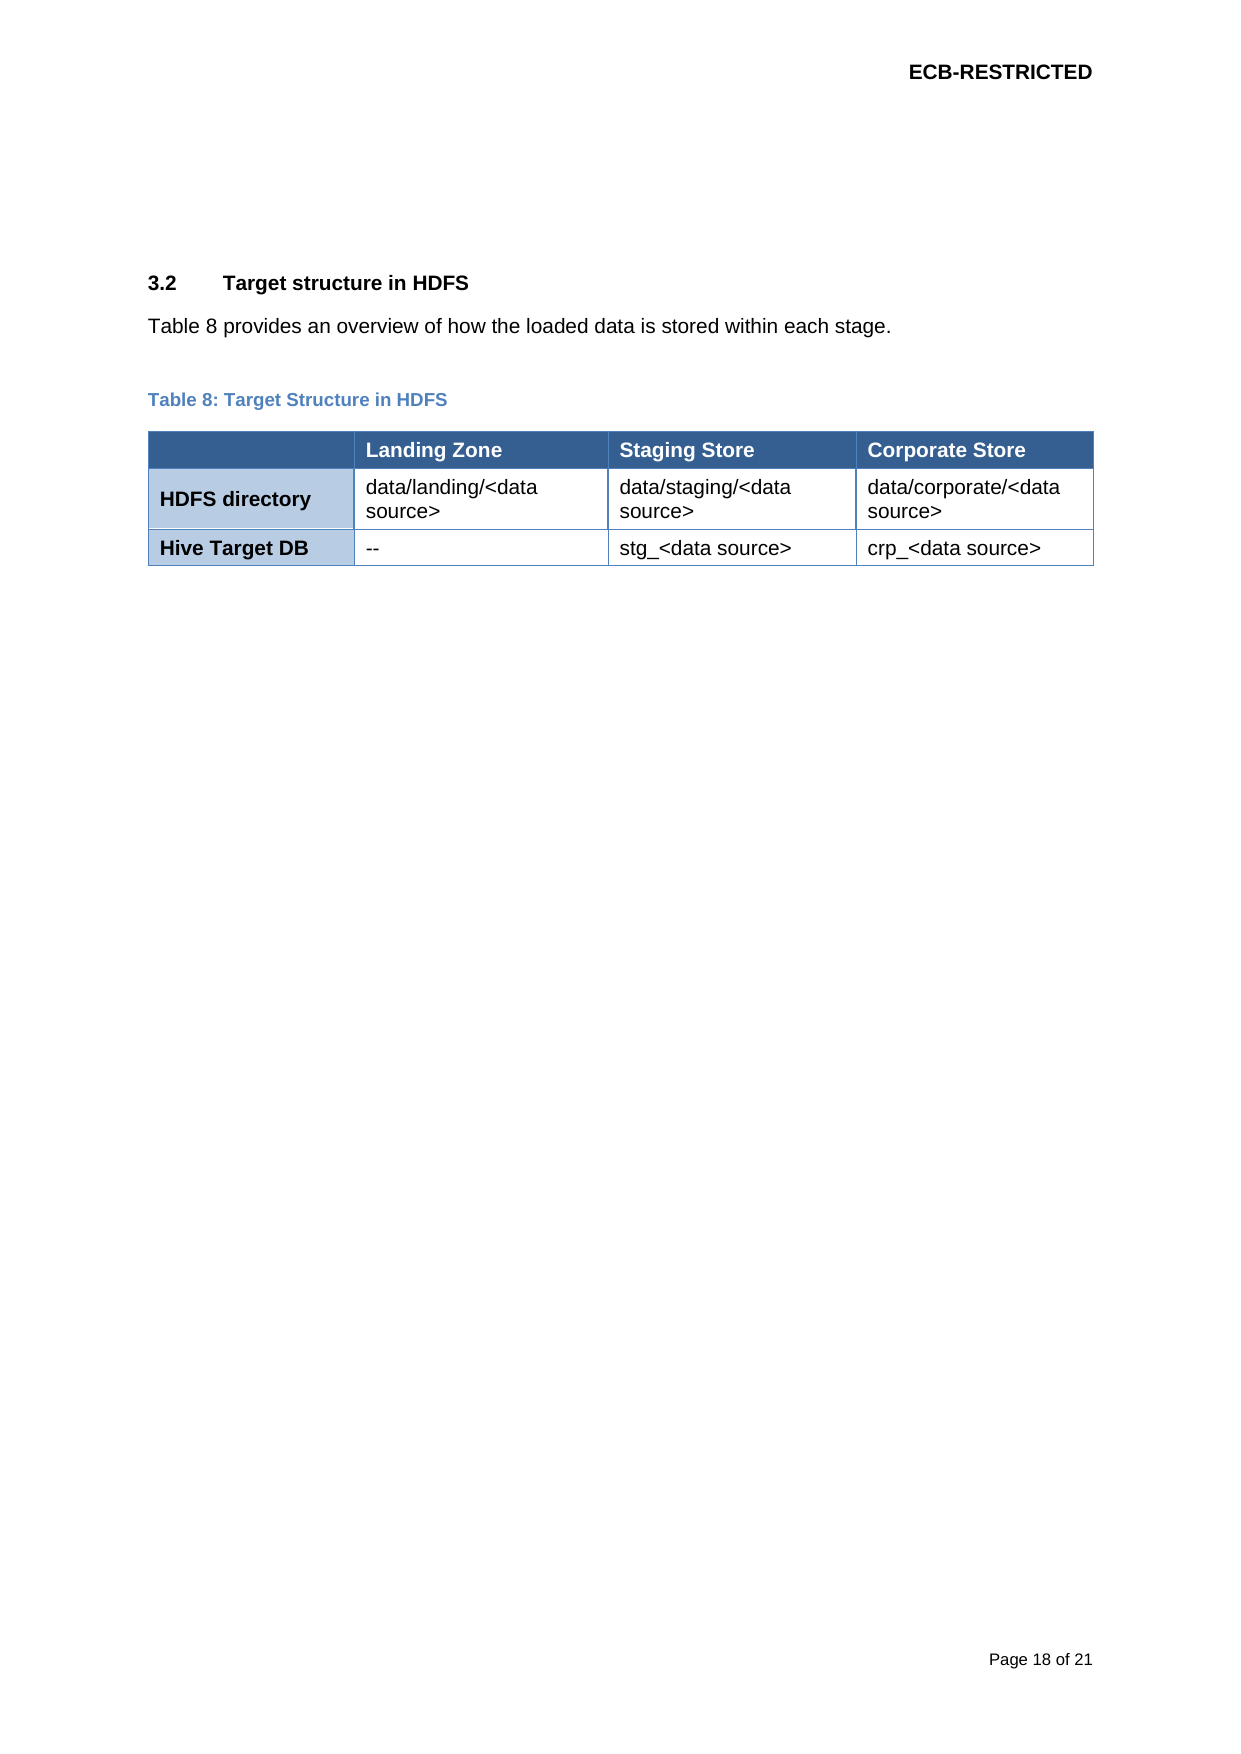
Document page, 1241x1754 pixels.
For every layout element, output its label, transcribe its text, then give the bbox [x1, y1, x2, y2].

text Table 8: Target Structure in HDFS [148, 388, 1092, 410]
table_header Staging Store [609, 432, 856, 468]
table_cell data/staging/<data source> [609, 469, 855, 528]
table_cell -- [355, 530, 608, 565]
table_header Landing Zone [355, 432, 608, 468]
subtitle Target structure in HDFS [148, 259, 1092, 294]
table_cell data/corporate/<data source> [857, 469, 1093, 528]
table_cell Hive Target DB [149, 530, 354, 565]
table_cell HDFS directory [149, 469, 353, 528]
table_cell data/landing/<data source> [355, 469, 607, 528]
table_cell stg_<data source> [609, 530, 856, 565]
text Table 8 provides an overview of how the loaded data is stored within each stage. [148, 301, 1092, 338]
table_header Corporate Store [857, 432, 1093, 468]
table_cell crp_<data source> [857, 530, 1093, 565]
table_header [149, 432, 354, 468]
